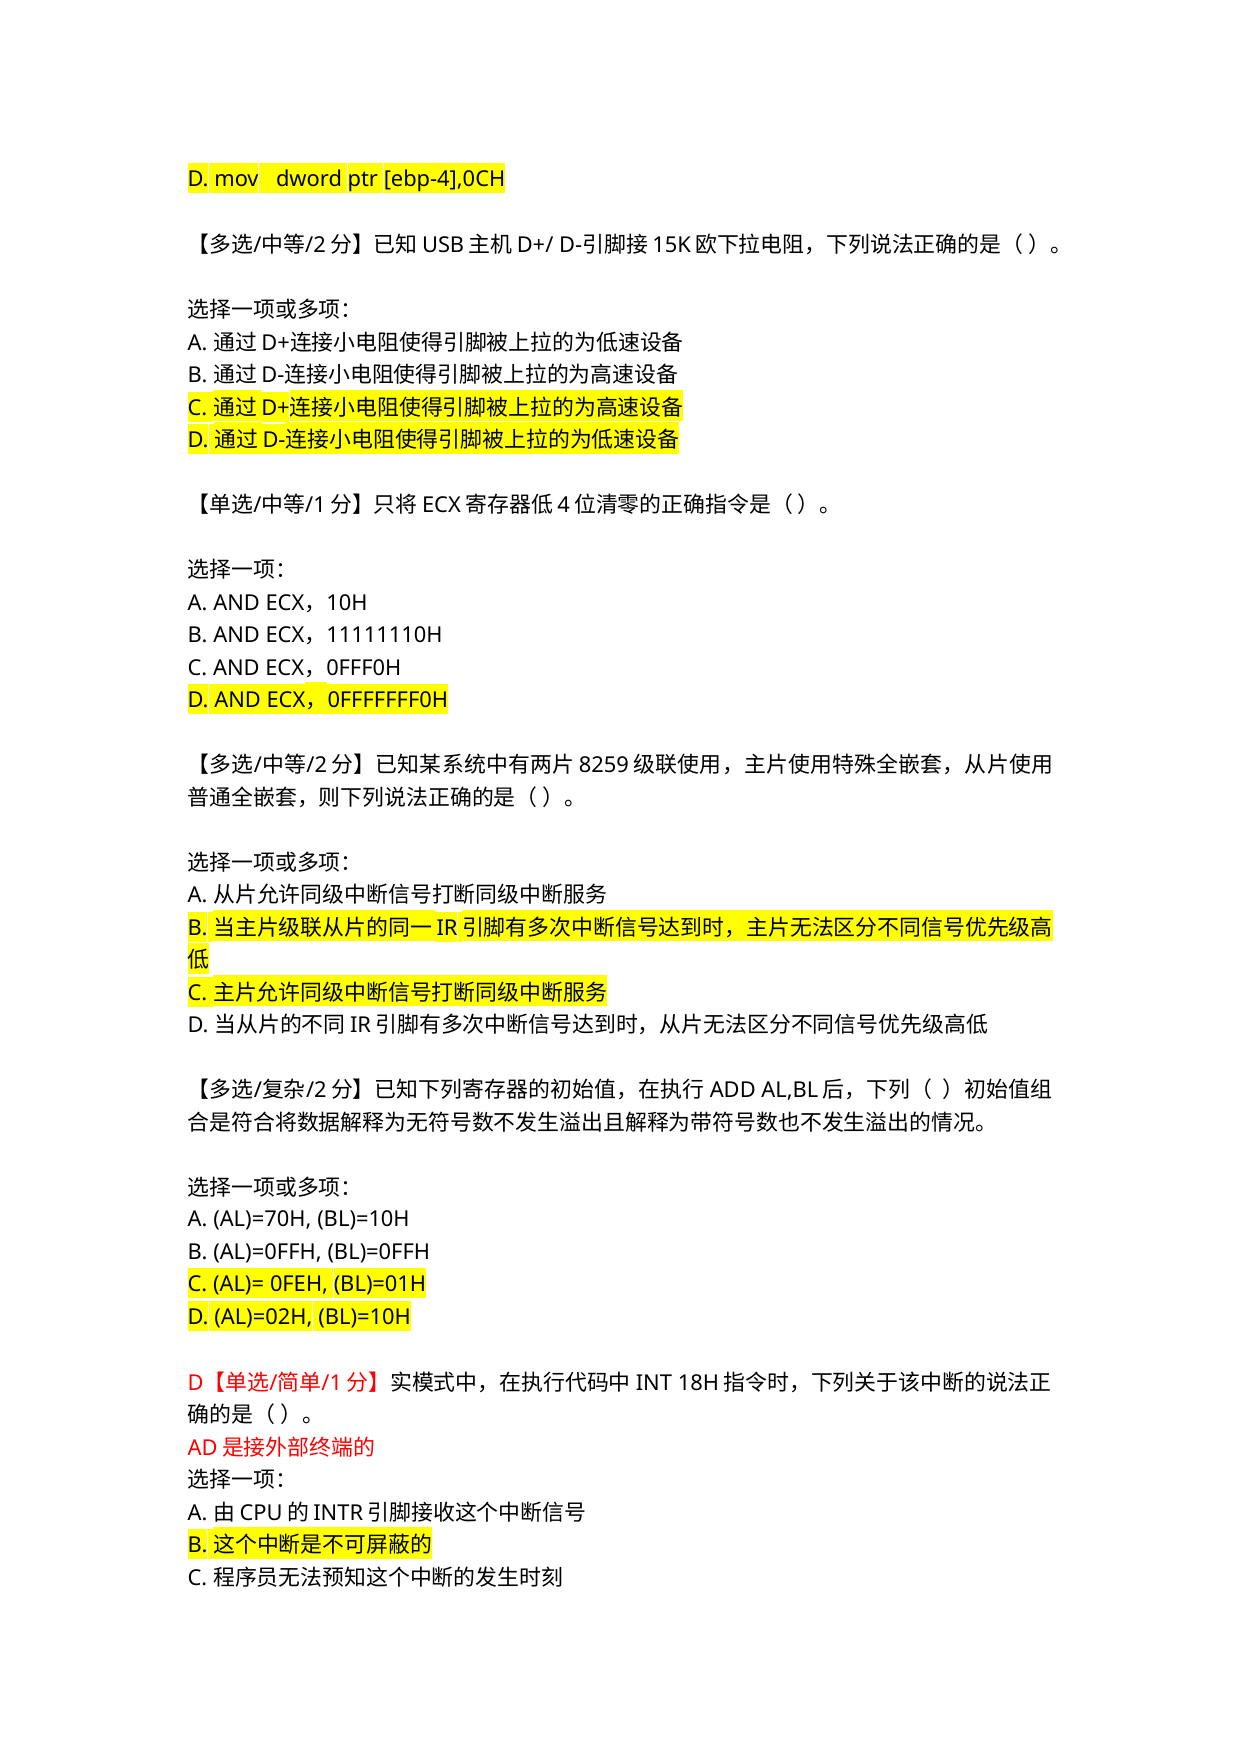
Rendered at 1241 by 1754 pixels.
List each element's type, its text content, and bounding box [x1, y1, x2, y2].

text 【多选/复杂/2分】已知下列寄存器的初始值，在执行ADD AL,BL后，下列（ ）初始值组合是符合将数据解释为无符号数不发生溢出且解释为带符号数也不发生溢出的情况。 选择一项或多项： A. (AL)=70H, (BL)=10H B. (AL)=0FFH, (BL)=0FFH C. (AL)= 0FEH, (BL)=01H D. (AL)=02H, (BL)=10H [187, 1072, 1053, 1332]
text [187, 162, 1053, 194]
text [187, 1364, 1053, 1592]
text 【多选/中等/2分】已知某系统中有两片8259级联使用，主片使用特殊全嵌套，从片使用普通全嵌套，则下列说法正确的是（ ）。 选择一项或多项： A. 从片允许同级中断信号打断同级中断服务 B. 当主片级联从片的同一IR引脚有多次中断信号达到时，主片无法区分不同信号优先级高低 C. 主片允许同级中断信号打断同级中断服务 D. 当从片的不同IR引脚有多次中断信号达到时，从片无法区分不同信号优先级高低 [187, 747, 1053, 1039]
text 【多选/中等/2分】已知USB主机D+/ D-引脚接15K欧下拉电阻，下列说法正确的是（ ）。 选择一项或多项： A. 通过D+连接小电阻使得引脚被上拉的为低速设备 B. 通过D-连接小电阻使得引脚被上拉的为高速设备 C. 通过D+连接小电阻使得引脚被上拉的为高速设备 D. 通过D-连接小电阻使得引脚被上拉的为低速设备 [187, 227, 1053, 454]
text 【单选/中等/1分】只将ECX寄存器低4位清零的正确指令是（ ）。 选择一项： A. AND ECX，10H B. AND ECX，11111110H C. AND ECX，0FFF0H D. AND ECX，0FFFFFFF0H [187, 487, 1053, 714]
